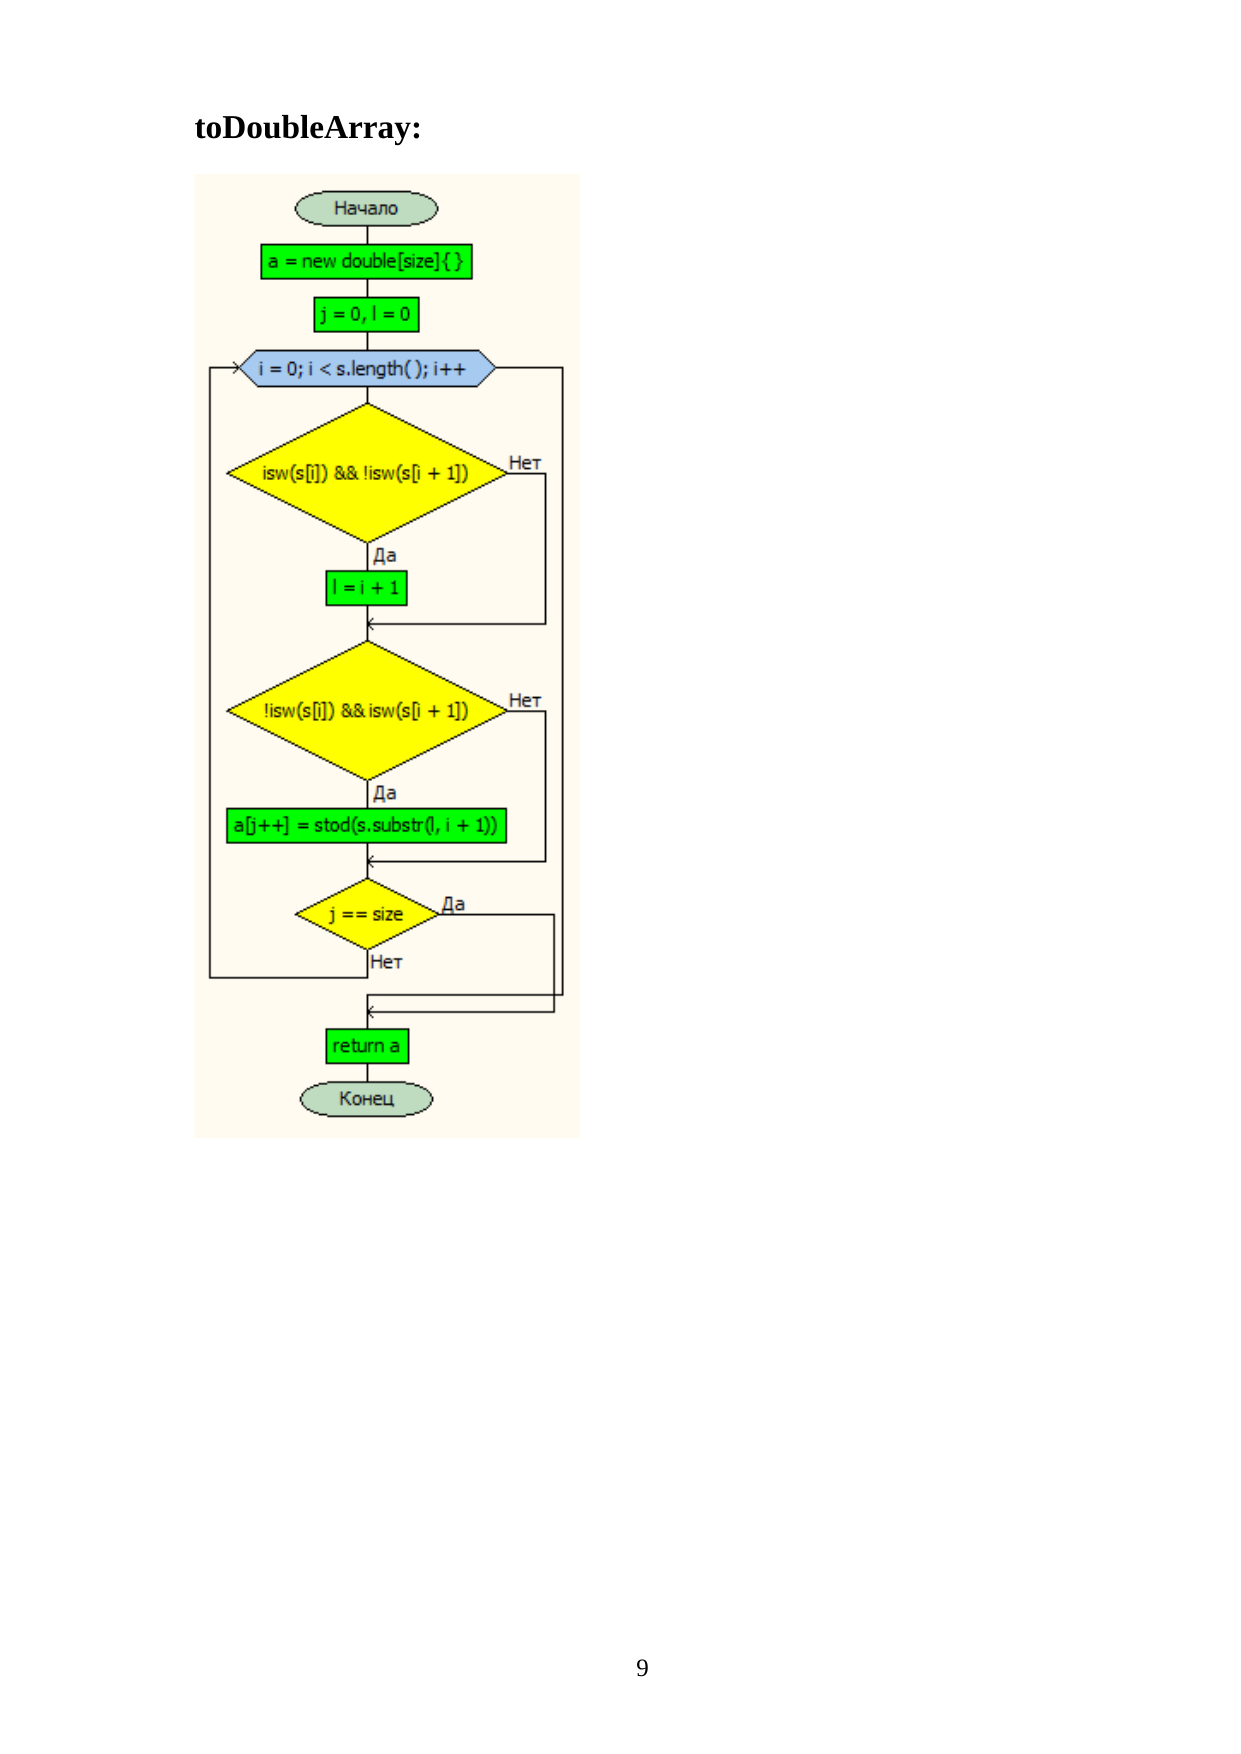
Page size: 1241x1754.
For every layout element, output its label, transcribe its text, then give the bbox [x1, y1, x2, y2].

subtitle toDoubleArray: [150, 107, 1090, 146]
picture [194, 174, 581, 1138]
